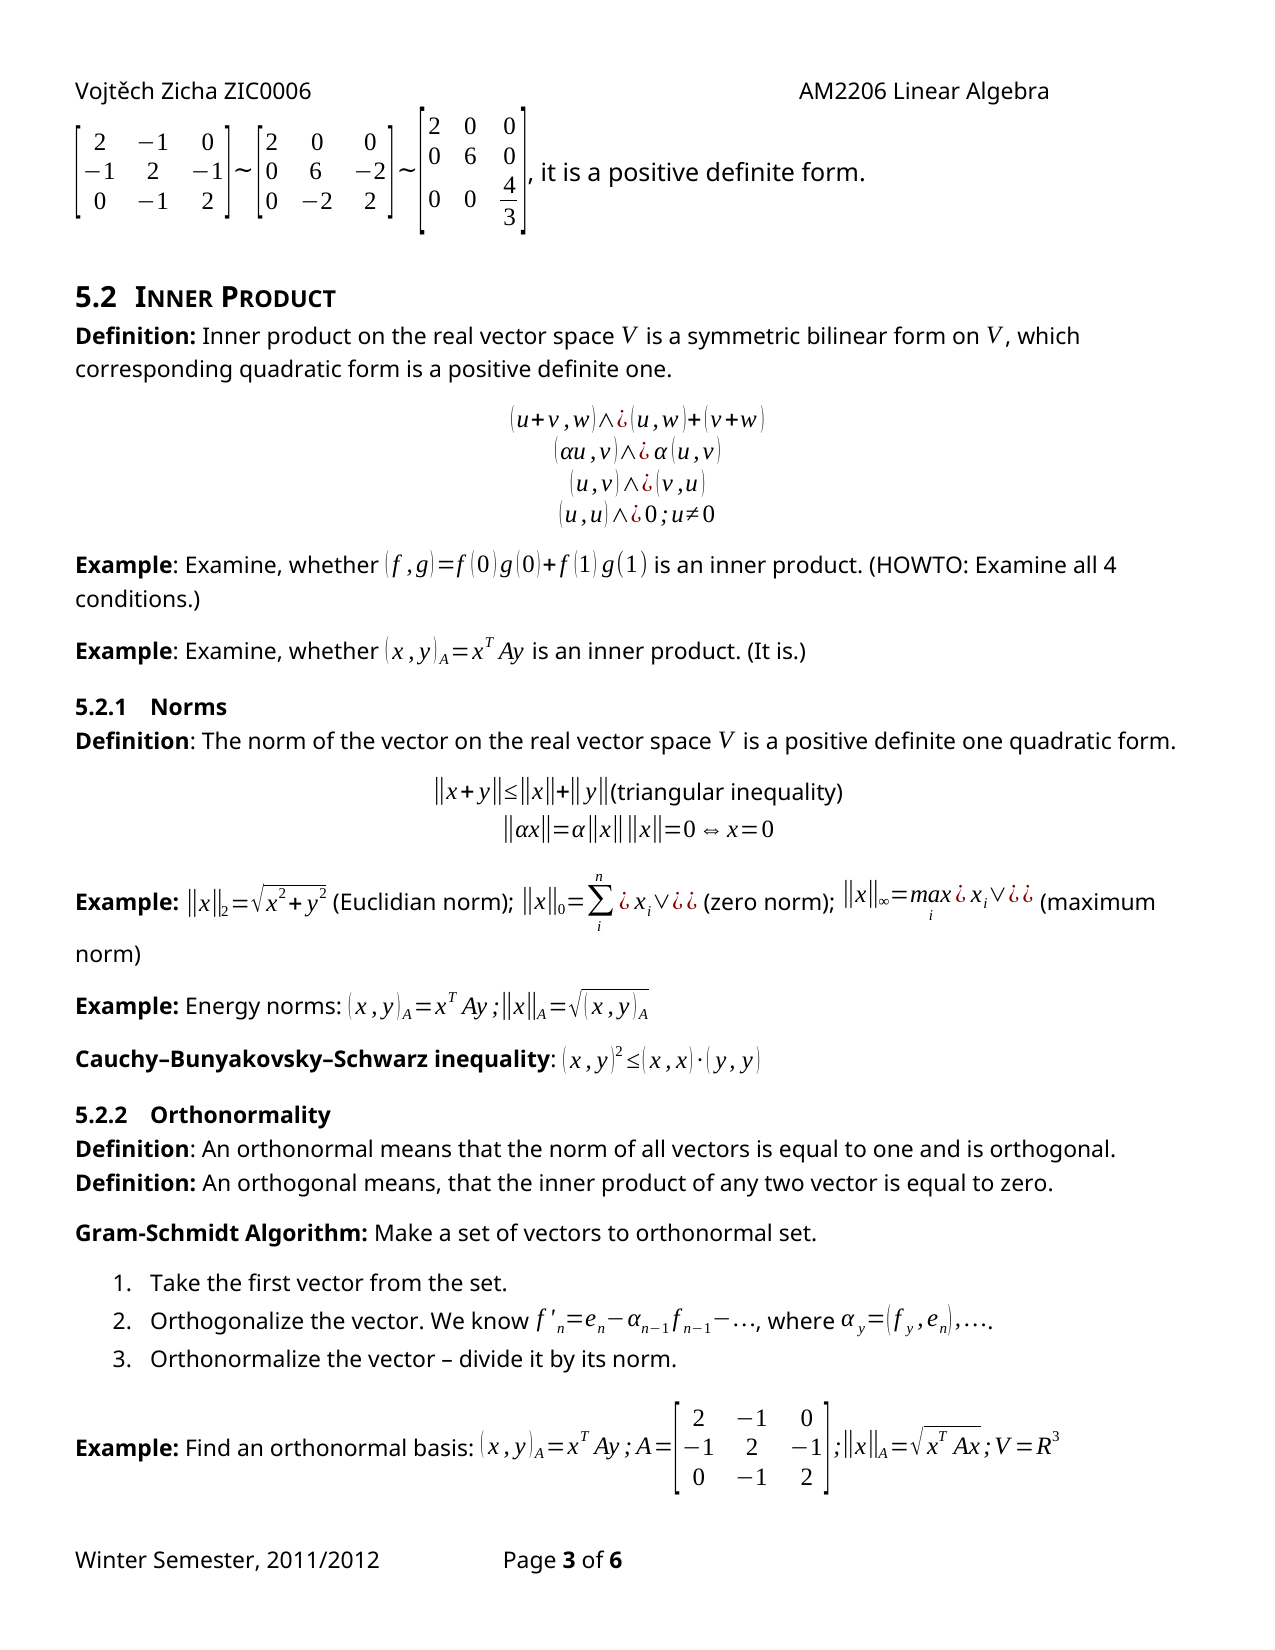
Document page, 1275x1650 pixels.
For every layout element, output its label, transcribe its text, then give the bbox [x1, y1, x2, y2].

subtitle Orthonormality [75, 1099, 1200, 1130]
text Cauchy–Bunyakovsky–Schwarz inequality: [75, 1042, 1200, 1076]
text Example: (Euclidian norm); (zero norm); (maximum norm) [75, 868, 1200, 969]
text Definition: Inner product on the real vector space is a symmetric bilinear form on , which corresponding quadratic form is a positive definite one. [75, 319, 1200, 384]
text Gram-Schmidt Algorithm: Make a set of vectors to orthonormal set. [75, 1217, 1200, 1248]
text (triangular inequality) [75, 775, 1200, 848]
text , it is a positive definite form. [75, 106, 1200, 237]
list Take the first vector from the set. [112, 1267, 1200, 1299]
list Orthonormalize the vector – divide it by its norm. [112, 1343, 1200, 1374]
text Example: Find an orthonormal basis: [75, 1399, 1200, 1495]
list Orthogonalize the vector. We know , where . [112, 1303, 1200, 1338]
text Definition: An orthonormal means that the norm of all vectors is equal to one and is orthogonal. Definition: An orthogonal means, that the inner product of any two vector is equal to zero. [75, 1133, 1200, 1198]
text Example: Examine, whether is an inner product. (It is.) [75, 633, 1200, 668]
text Example: Energy norms: [75, 988, 1200, 1023]
subtitle Norms [75, 691, 1200, 722]
text Example: Examine, whether is an inner product. (HOWTO: Examine all 4 conditions.) [75, 549, 1200, 614]
subtitle Inner Product [75, 277, 1200, 316]
text Definition: The norm of the vector on the real vector space is a positive definite one quadratic form. [75, 725, 1200, 756]
